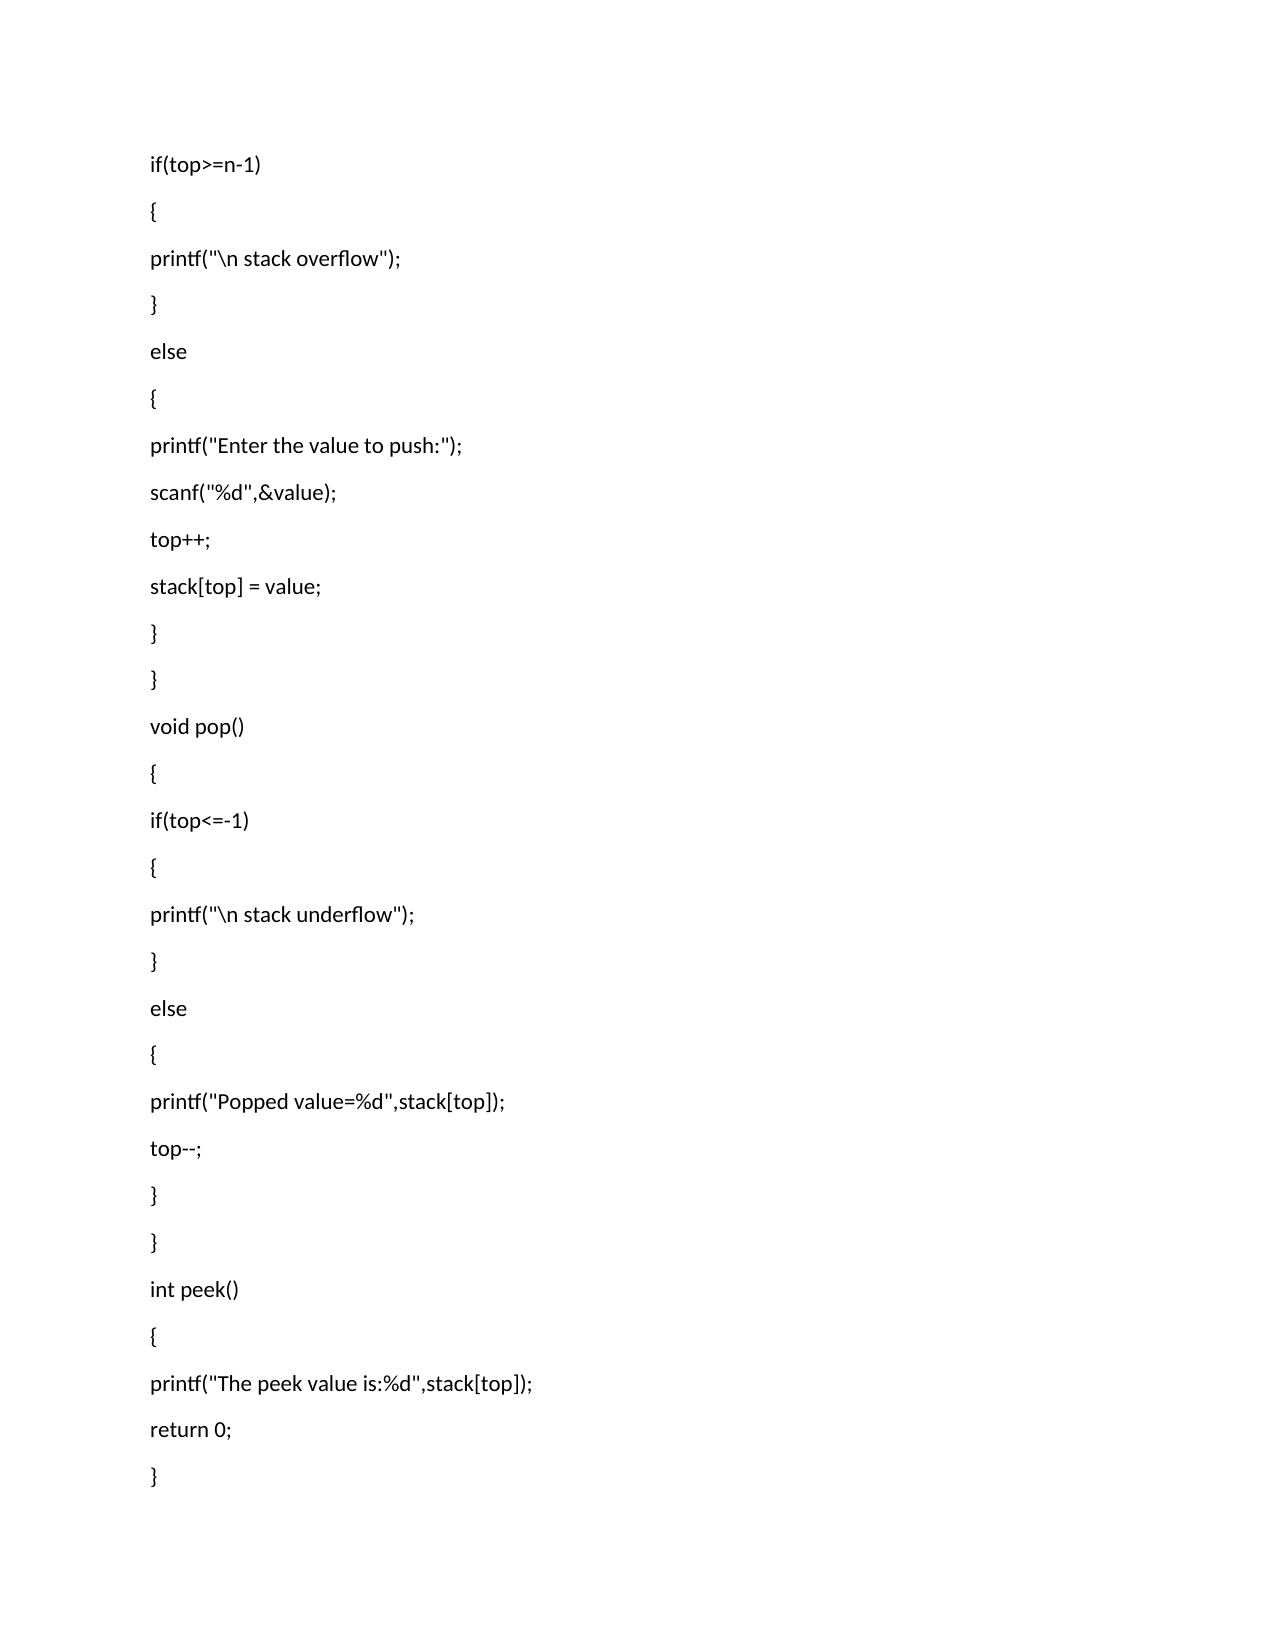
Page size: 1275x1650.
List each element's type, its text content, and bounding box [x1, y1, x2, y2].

text stack[top] = value; [150, 572, 1125, 600]
text void pop() [150, 712, 1125, 741]
text if(top<=-1) [150, 806, 1125, 834]
text { [150, 1322, 1125, 1350]
text scanf("%d",&value); [150, 478, 1125, 506]
text } [150, 666, 1125, 694]
text printf("\n stack underflow"); [150, 900, 1125, 928]
text printf("Enter the value to push:"); [150, 431, 1125, 459]
text { [150, 853, 1125, 881]
text } [150, 291, 1125, 319]
text { [150, 759, 1125, 787]
text { [150, 384, 1125, 412]
text printf("Popped value=%d",stack[top]); [150, 1087, 1125, 1116]
text printf("The peek value is:%d",stack[top]); [150, 1369, 1125, 1397]
text else [150, 994, 1125, 1022]
text { [150, 1041, 1125, 1069]
text top--; [150, 1134, 1125, 1162]
text top++; [150, 525, 1125, 553]
text } [150, 1228, 1125, 1256]
text printf("\n stack overflow"); [150, 244, 1125, 272]
text } [150, 1462, 1125, 1491]
text } [150, 1181, 1125, 1209]
text if(top>=n-1) [150, 150, 1125, 178]
text } [150, 619, 1125, 647]
text { [150, 197, 1125, 225]
text return 0; [150, 1416, 1125, 1444]
text } [150, 947, 1125, 975]
text int peek() [150, 1275, 1125, 1303]
text else [150, 337, 1125, 366]
